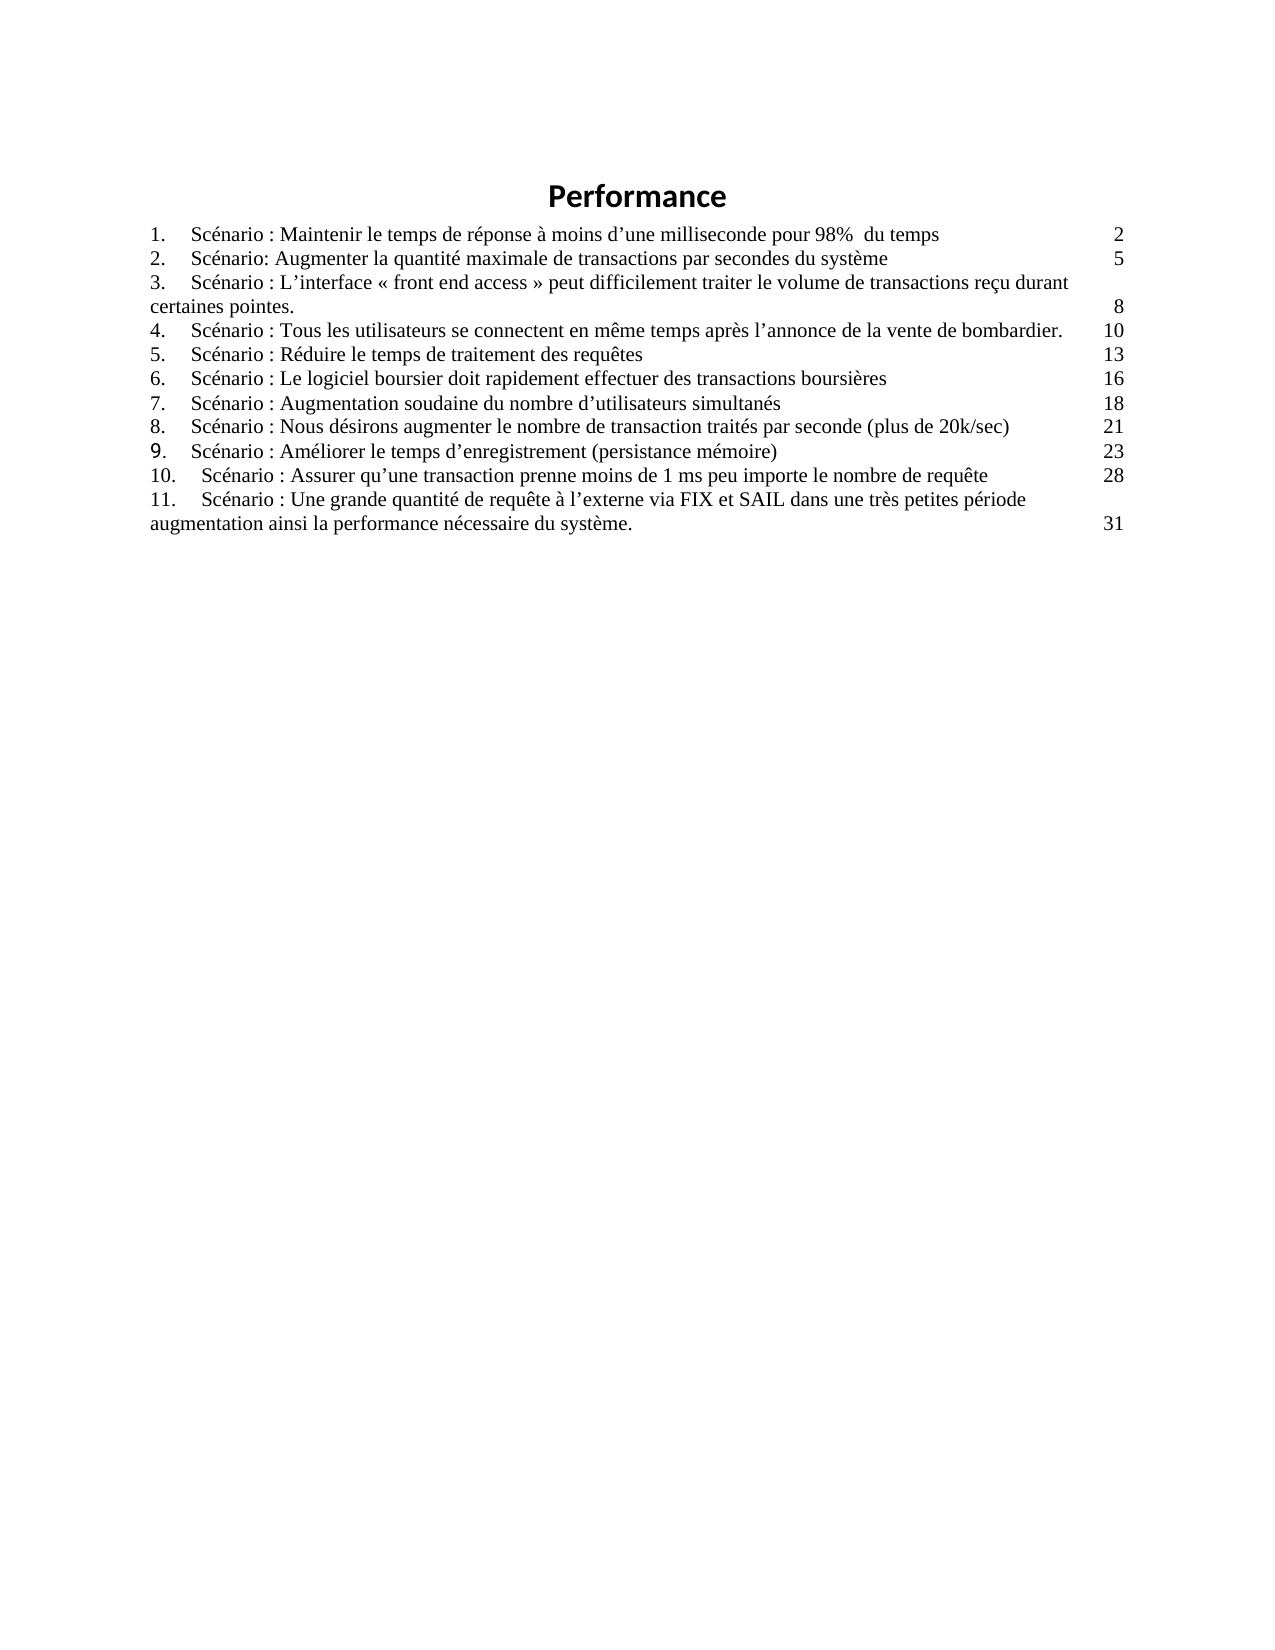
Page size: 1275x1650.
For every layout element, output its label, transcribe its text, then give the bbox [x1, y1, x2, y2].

title Performance [150, 175, 1125, 216]
